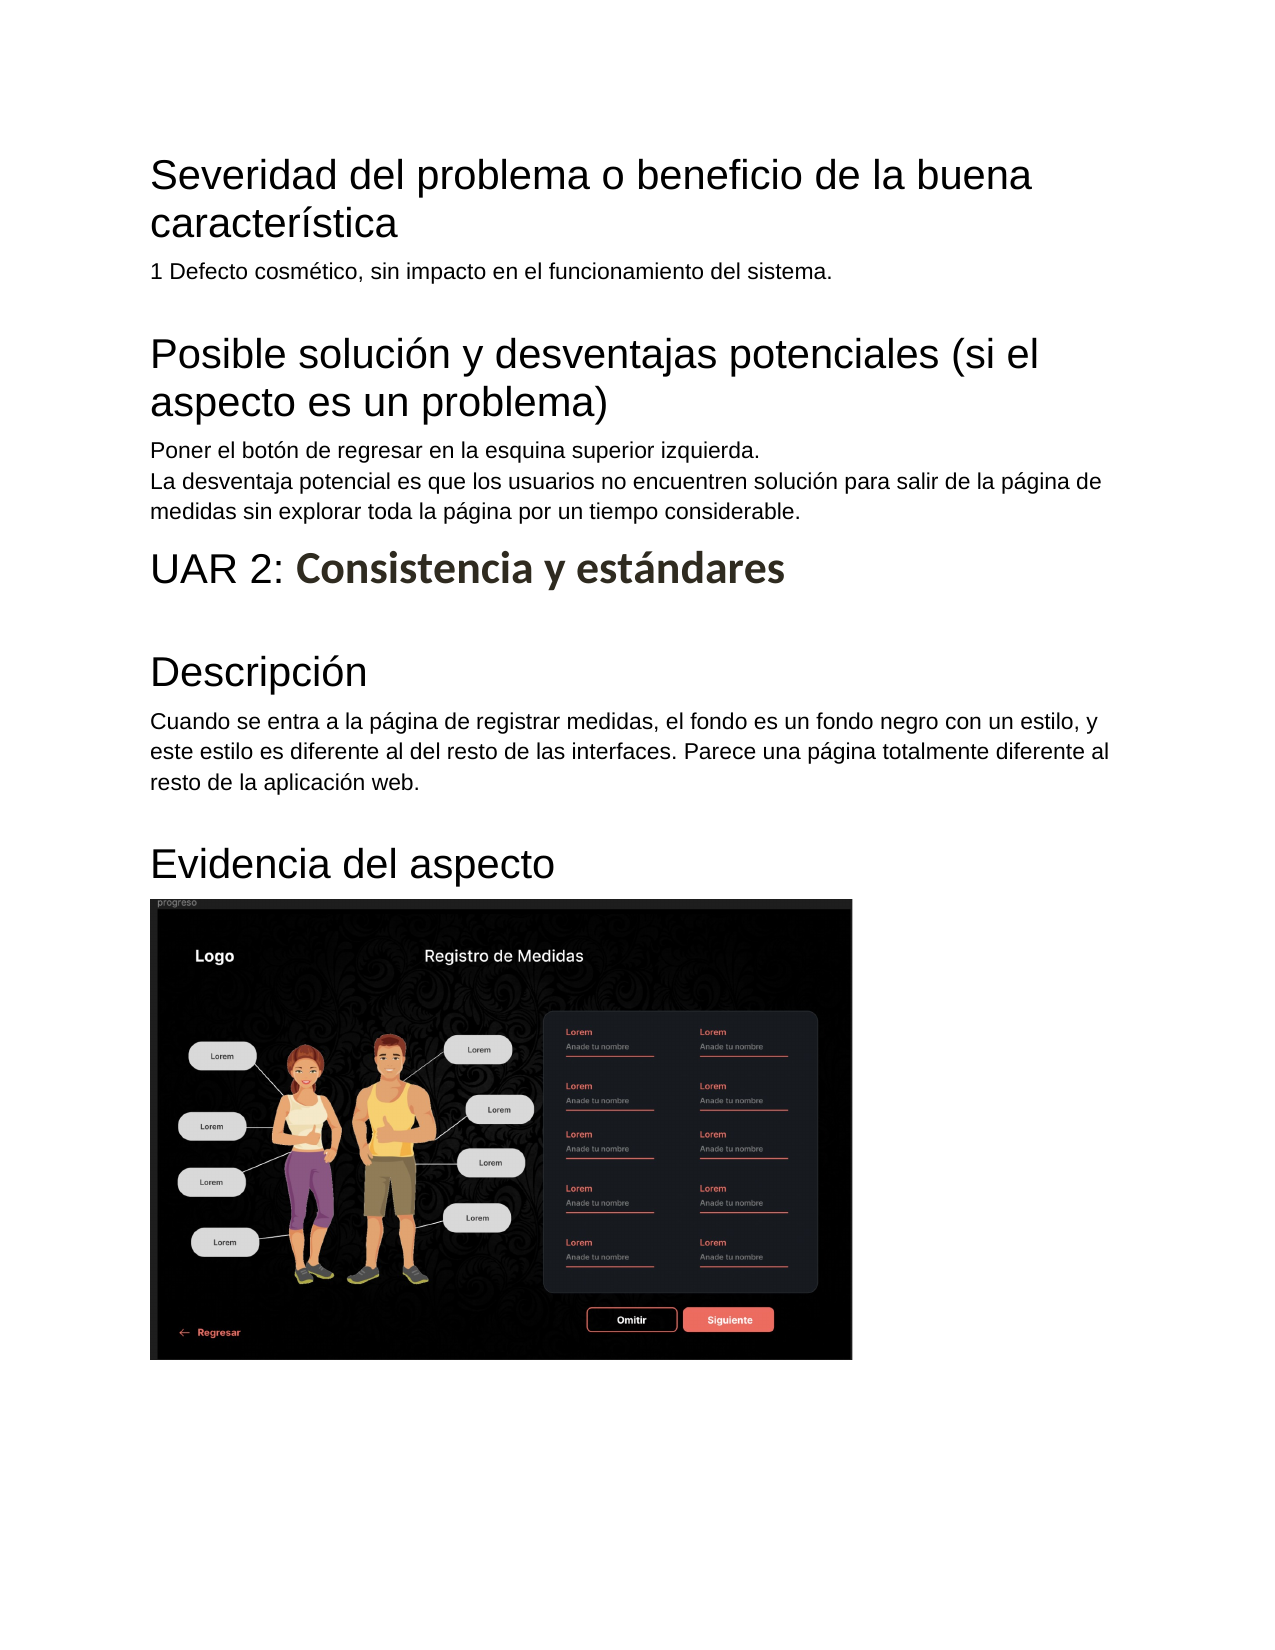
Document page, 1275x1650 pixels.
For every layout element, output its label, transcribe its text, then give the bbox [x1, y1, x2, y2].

subtitle Evidencia del aspecto [150, 839, 1125, 887]
text 1 Defecto cosmético, sin impacto en el funcionamiento del sistema. [150, 258, 1125, 285]
text Cuando se entra a la página de registrar medidas, el fondo es un fondo negro con un estilo, y este estilo es diferente al del resto de las interfaces. Parece una página totalmente diferente al resto de la aplicación web. [150, 708, 1125, 795]
picture [150, 899, 853, 1360]
subtitle UAR 2: Consistencia y estándares [150, 538, 1125, 594]
subtitle Severidad del problema o beneficio de la buena característica [150, 150, 1125, 246]
subtitle Descripción [150, 648, 1125, 696]
text La desventaja potencial es que los usuarios no encuentren solución para salir de la página de medidas sin explorar toda la página por un tiempo considerable. [150, 468, 1125, 524]
text Poner el botón de regresar en la esquina superior izquierda. [150, 437, 1125, 464]
subtitle Posible solución y desventajas potenciales (si el aspecto es un problema) [150, 329, 1125, 425]
